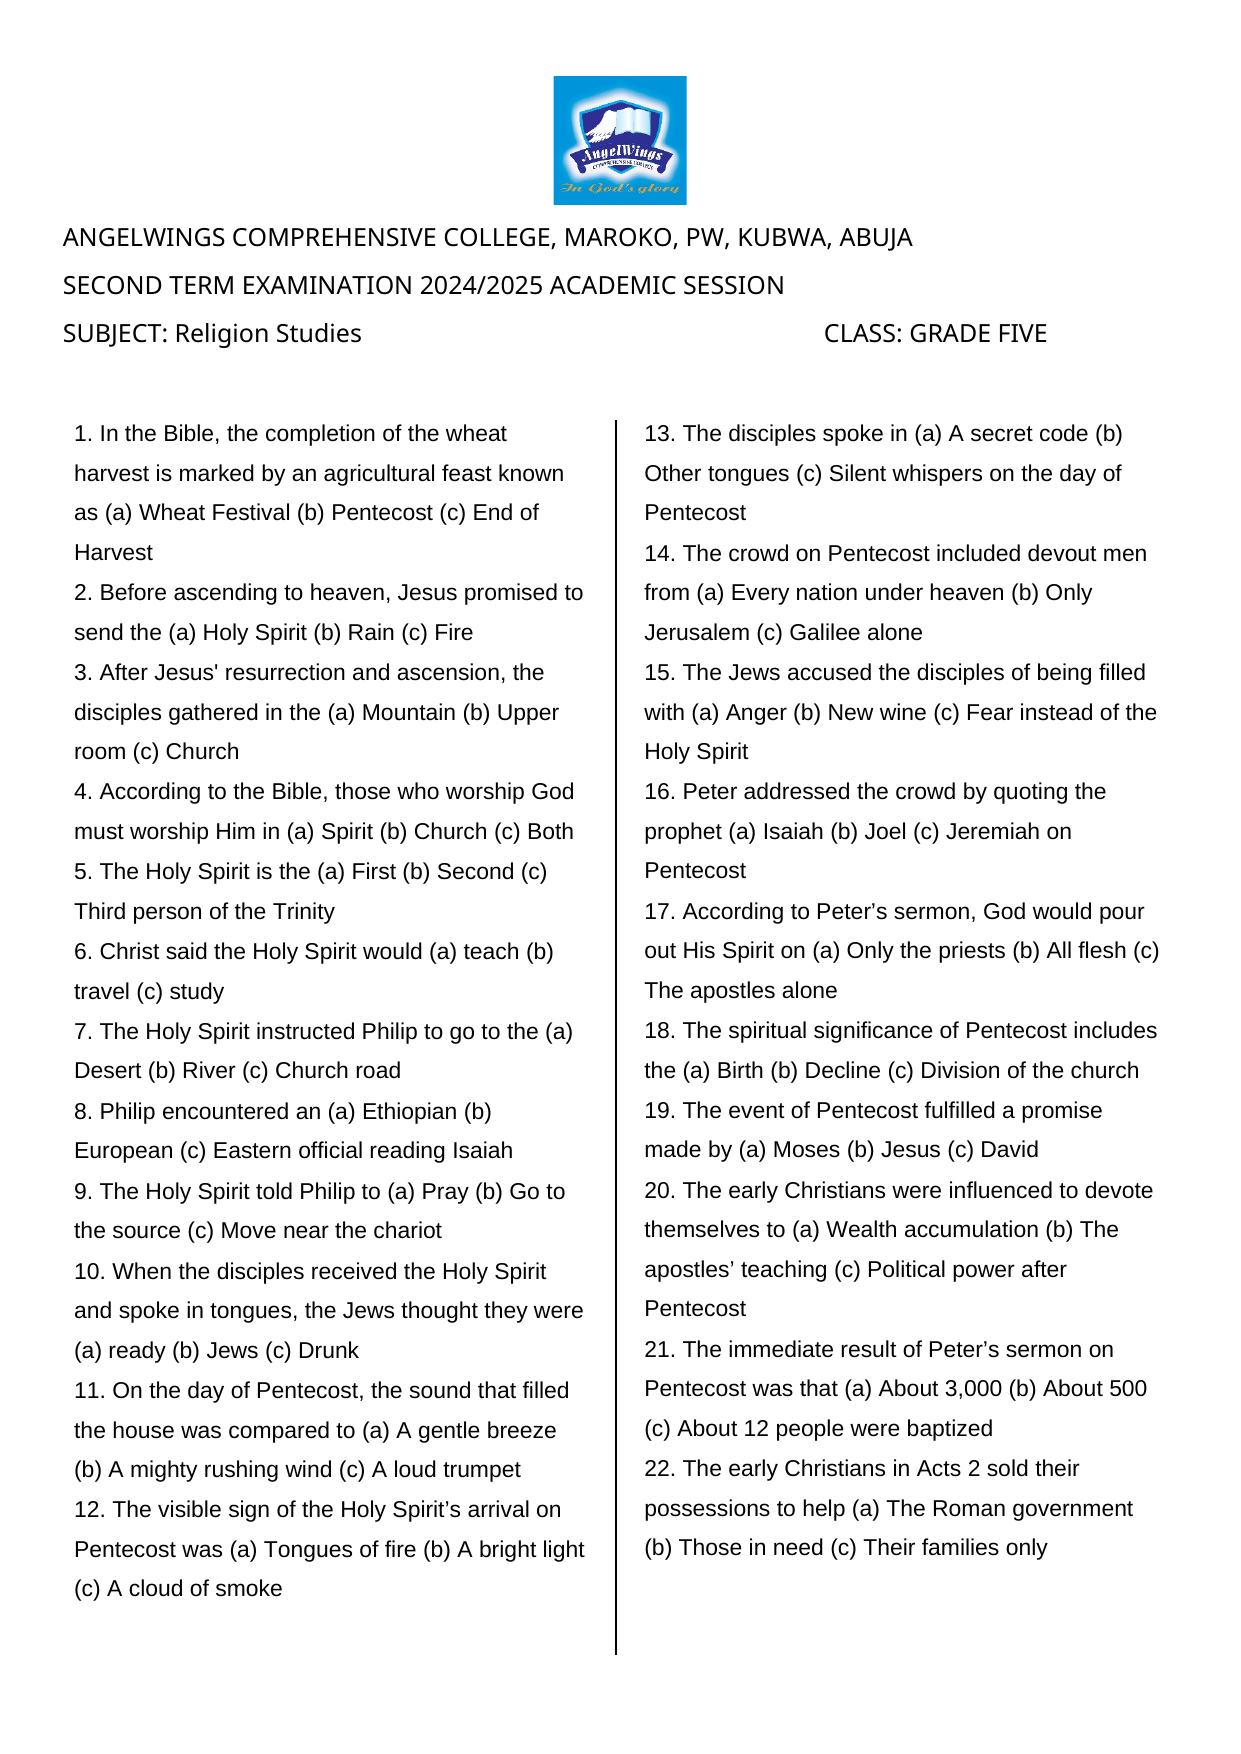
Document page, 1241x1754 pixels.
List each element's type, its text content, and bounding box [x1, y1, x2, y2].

text 11. On the day of Pentecost, the sound that filled the house was compared to (a) A gentle breeze (b) A mighty rushing wind (c) A loud trumpet [74, 1377, 586, 1482]
text 19. The event of Pentecost fulfilled a promise made by (a) Moses (b) Jesus (c) David [644, 1097, 1166, 1163]
text 16. Peter addressed the crowd by quoting the prophet (a) Isaiah (b) Joel (c) Jeremiah on Pentecost [644, 778, 1166, 884]
picture [639, 184, 654, 193]
text 22. The early Christians in Acts 2 sold their possessions to help (a) The Roman government (b) Those in need (c) Their families only [644, 1455, 1166, 1560]
text 14. The crowd on Pentecost included devout men from (a) Every nation under heaven (b) Only Jerusalem (c) Galilee alone [644, 539, 1166, 645]
text 17. According to Peter’s sermon, God would pour out His Spirit on (a) Only the priests (b) All flesh (c) The apostles alone [644, 898, 1166, 1003]
table_header ANGELWINGS COMPREHENSIVE COLLEGE, MAROKO, PW, KUBWA, ABUJA [52, 219, 1168, 267]
table_cell SECOND TERM EXAMINATION 2024/2025 ACADEMIC SESSION [52, 268, 1168, 315]
picture [594, 183, 602, 193]
text 18. The spiritual significance of Pentecost includes the (a) Birth (b) Decline (c) Division of the church [644, 1017, 1166, 1083]
table_cell SUBJECT: Religion Studies [52, 316, 812, 363]
text 5. The Holy Spirit is the (a) First (b) Second (c) Third person of the Trinity [74, 858, 586, 924]
text 1. In the Bible, the completion of the wheat harvest is marked by an agricultural feast known as (a) Wheat Festival (b) Pentecost (c) End of Harvest [74, 420, 586, 565]
text 8. Philip encountered an (a) Ethiopian (b) European (c) Eastern official reading Isaiah [74, 1098, 586, 1164]
text 9. The Holy Spirit told Philip to (a) Pray (b) Go to the source (c) Move near the chariot [74, 1178, 586, 1244]
text 3. After Jesus' resurrection and ascension, the disciples gathered in the (a) Mountain (b) Upper room (c) Church [74, 659, 586, 764]
text 15. The Jews accused the disciples of being filled with (a) Anger (b) New wine (c) Fear instead of the Holy Spirit [644, 659, 1166, 764]
picture [564, 184, 581, 191]
text 7. The Holy Spirit instructed Philip to go to the (a) Desert (b) River (c) Church road [74, 1018, 586, 1084]
text 12. The visible sign of the Holy Spirit’s arrival on Pentecost was (a) Tongues of fire (b) A bright light (c) A cloud of smoke [74, 1496, 586, 1602]
text 21. The immediate result of Peter’s sermon on Pentecost was that (a) About 3,000 (b) About 500 (c) About 12 people were baptized [644, 1336, 1166, 1441]
text 4. According to the Bible, those who worship God must worship Him in (a) Spirit (b) Church (c) Both [74, 778, 586, 844]
text 10. When the disciples received the Holy Spirit and spoke in tongues, the Jews thought they were (a) ready (b) Jews (c) Drunk [74, 1258, 586, 1363]
text 13. The disciples spoke in (a) A secret code (b) Other tongues (c) Silent whispers on the day of Pentecost [644, 420, 1166, 526]
text 6. Christ said the Holy Spirit would (a) teach (b) travel (c) study [74, 938, 586, 1004]
text 2. Before ascending to heaven, Jesus promised to send the (a) Holy Spirit (b) Rain (c) Fire [74, 579, 586, 645]
text 20. The early Christians were influenced to devote themselves to (a) Wealth accumulation (b) The apostles’ teaching (c) Political power after Pentecost [644, 1177, 1166, 1322]
table_cell CLASS: GRADE FIVE [813, 316, 1168, 363]
picture [563, 88, 679, 191]
picture [654, 187, 678, 193]
